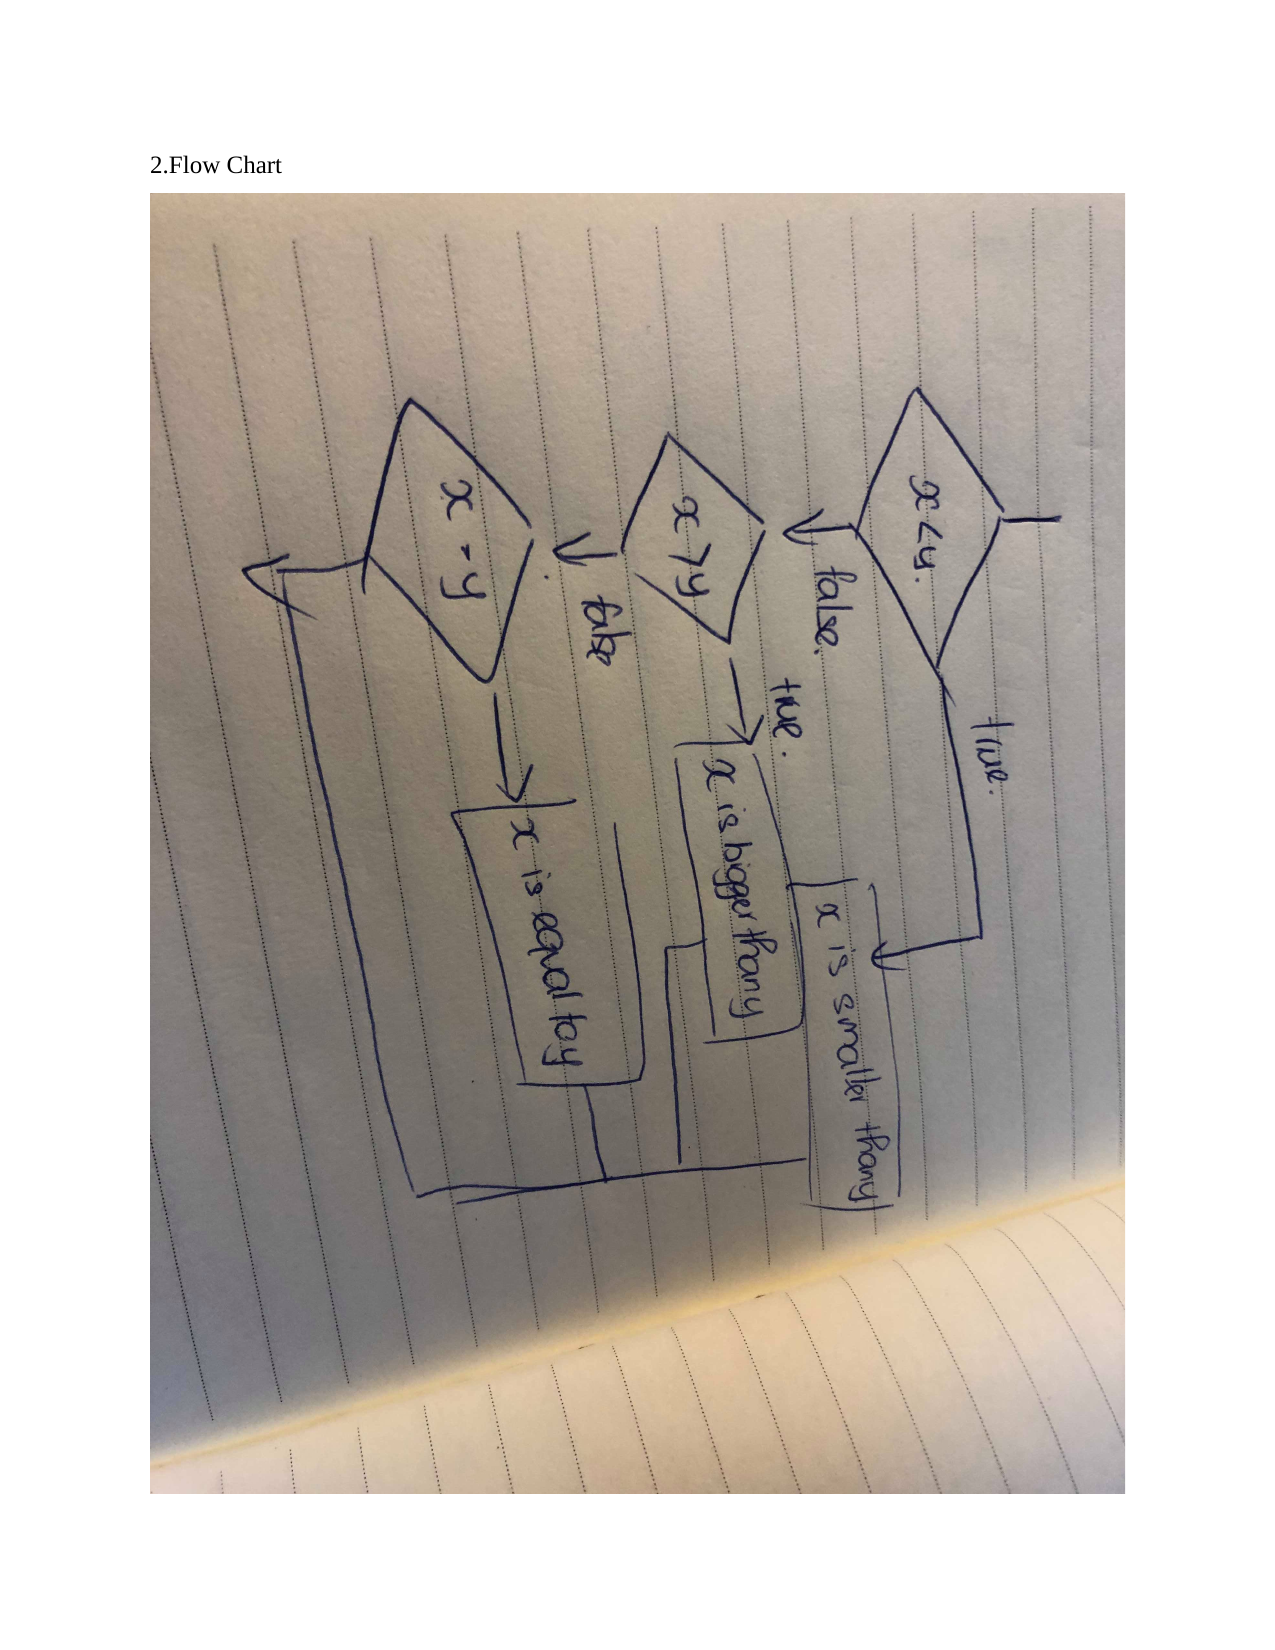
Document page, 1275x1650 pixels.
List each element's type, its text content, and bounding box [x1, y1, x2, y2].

picture [150, 193, 1125, 1494]
text 2.Flow Chart [150, 150, 1125, 193]
